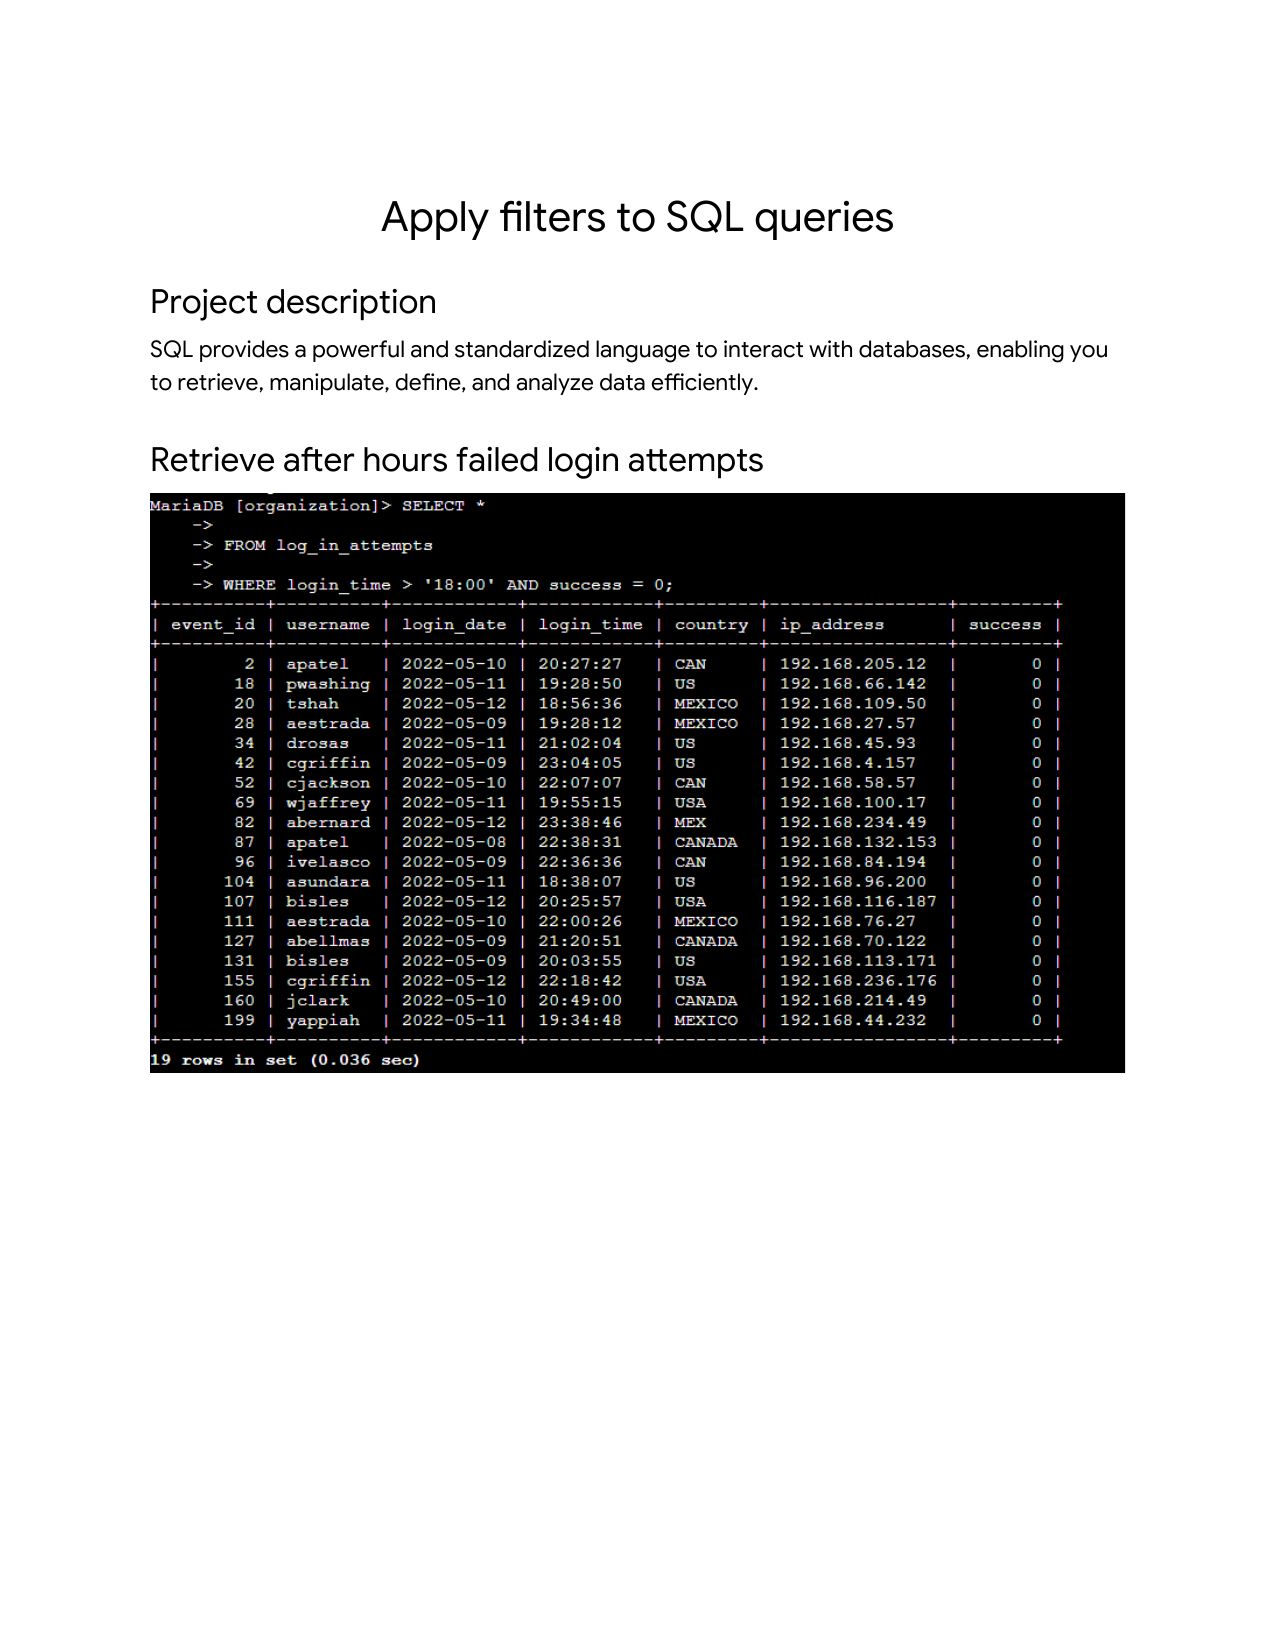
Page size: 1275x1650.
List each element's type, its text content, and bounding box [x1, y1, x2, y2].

subtitle Apply filters to SQL queries [150, 192, 1125, 244]
subtitle Project description [150, 281, 1125, 323]
subtitle Retrieve after hours failed login attempts [150, 439, 1125, 481]
picture [150, 493, 1125, 1073]
text SQL provides a powerful and standardized language to interact with databases, enabling you to retrieve, manipulate, define, and analyze data efficiently. [150, 336, 1125, 397]
